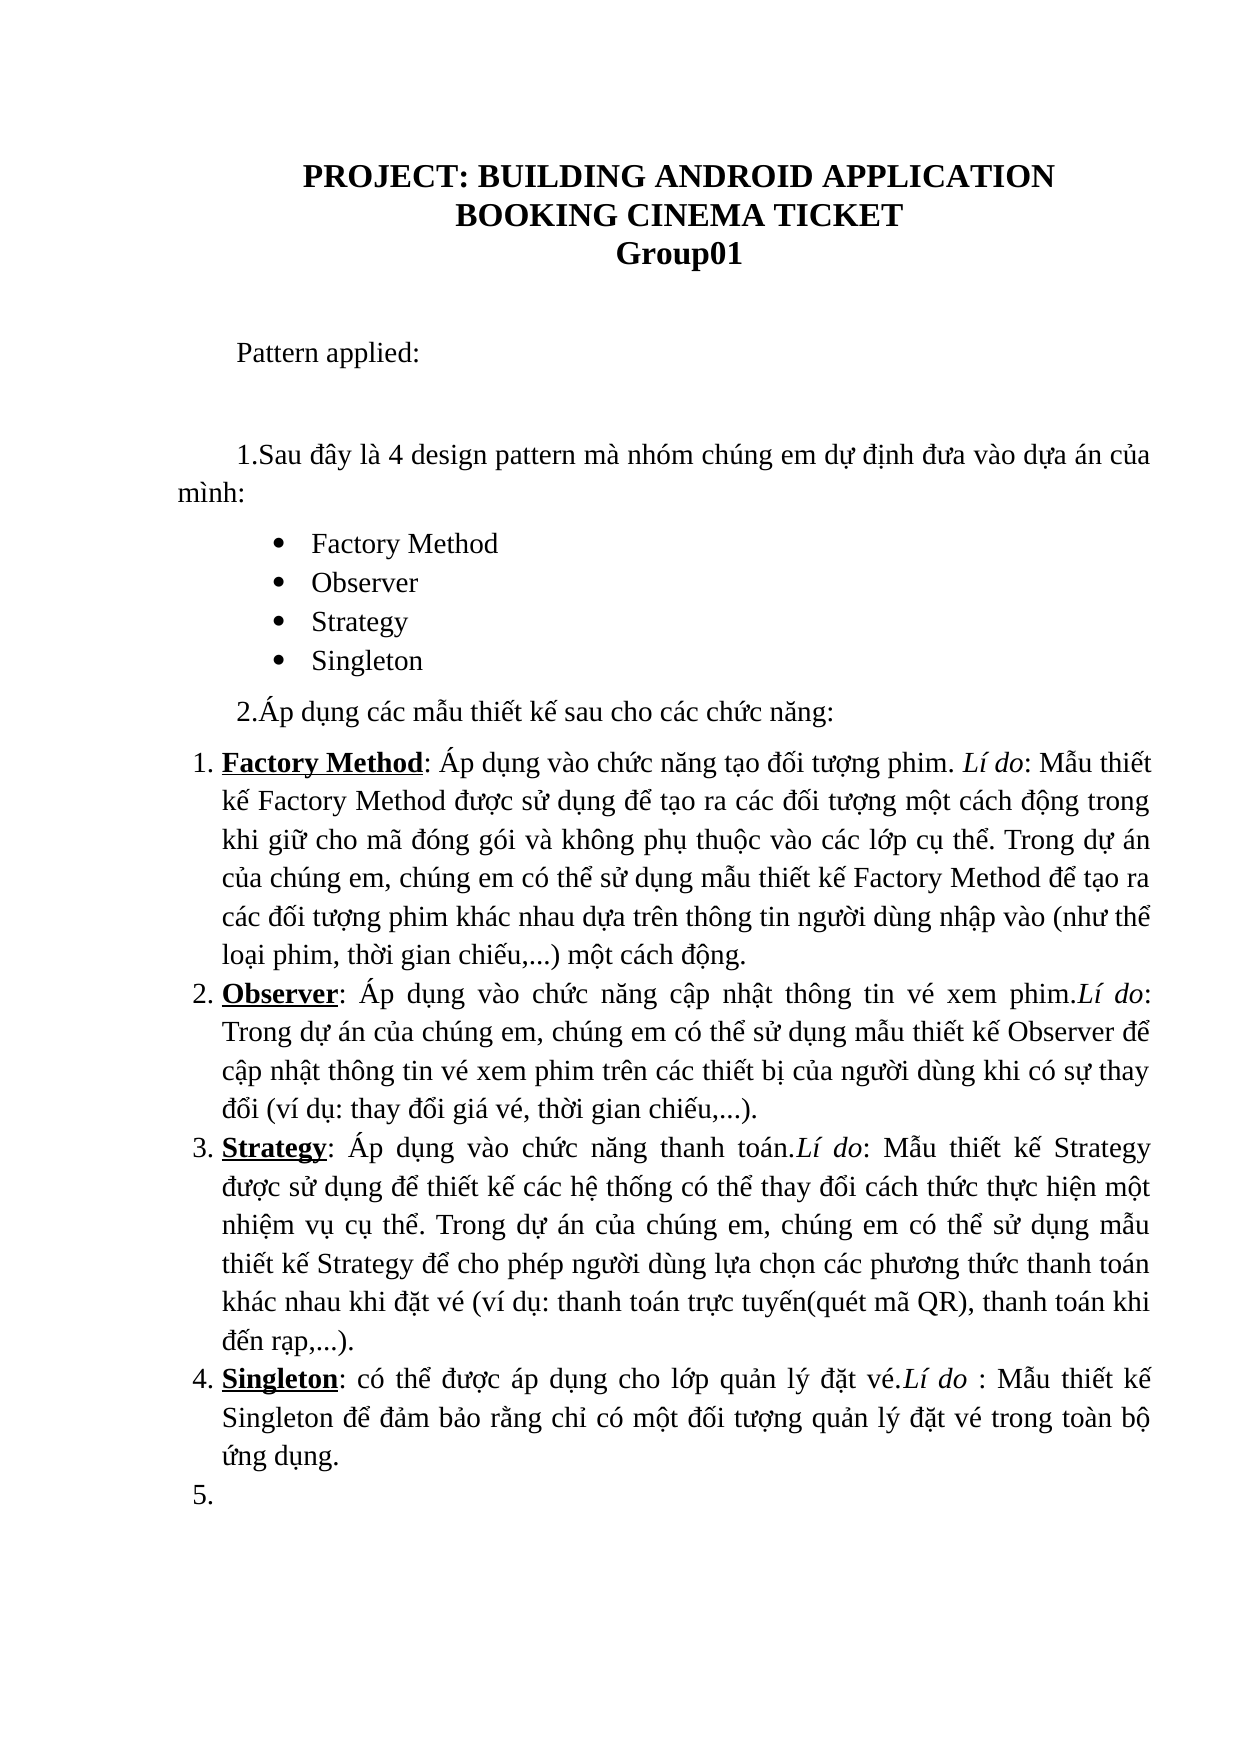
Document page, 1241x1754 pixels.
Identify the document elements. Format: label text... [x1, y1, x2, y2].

text 1.Sau đây là 4 design pattern mà nhóm chúng em dự định đưa vào dựa án của mình: [177, 437, 1152, 509]
list Observer: Áp dụng vào chức năng cập nhật thông tin vé xem phim.Lí do: Trong dự án của chúng em, chúng em có thể sử dụng mẫu thiết kế Observer để cập nhật thông tin vé xem phim trên các thiết bị của người dùng khi có sự thay đổi (ví dụ: thay đổi giá vé, thời gian chiếu,...). [192, 976, 1152, 1125]
text 2.Áp dụng các mẫu thiết kế sau cho các chức năng: [177, 694, 1152, 727]
list Factory Method: Áp dụng vào chức năng tạo đối tượng phim. Lí do: Mẫu thiết kế Factory Method được sử dụng để tạo ra các đối tượng một cách động trong khi giữ cho mã đóng gói và không phụ thuộc vào các lớp cụ thể. Trong dự án của chúng em, chúng em có thể sử dụng mẫu thiết kế Factory Method để tạo ra các đối tượng phim khác nhau dựa trên thông tin người dùng nhập vào (như thể loại phim, thời gian chiếu,...) một cách động. [192, 745, 1152, 971]
list Observer [274, 565, 1152, 599]
text PROJECT: BUILDING ANDROID APPLICATION [177, 156, 1152, 195]
list Strategy [274, 604, 1152, 638]
list Singleton: có thể được áp dụng cho lớp quản lý đặt vé.Lí do : Mẫu thiết kế Singleton để đảm bảo rằng chỉ có một đối tượng quản lý đặt vé trong toàn bộ ứng dụng. [192, 1361, 1152, 1472]
text BOOKING CINEMA TICKET [177, 195, 1152, 233]
list Singleton [274, 643, 1152, 676]
text Group01 [177, 233, 1152, 271]
list Factory Method [274, 527, 1152, 560]
text Pattern applied: [177, 335, 1152, 368]
list Strategy: Áp dụng vào chức năng thanh toán.Lí do: Mẫu thiết kế Strategy được sử dụng để thiết kế các hệ thống có thể thay đổi cách thức thực hiện một nhiệm vụ cụ thể. Trong dự án của chúng em, chúng em có thể sử dụng mẫu thiết kế Strategy để cho phép người dùng lựa chọn các phương thức thanh toán khác nhau khi đặt vé (ví dụ: thanh toán trực tuyến(quét mã QR), thanh toán khi đến rạp,...). [192, 1130, 1152, 1356]
